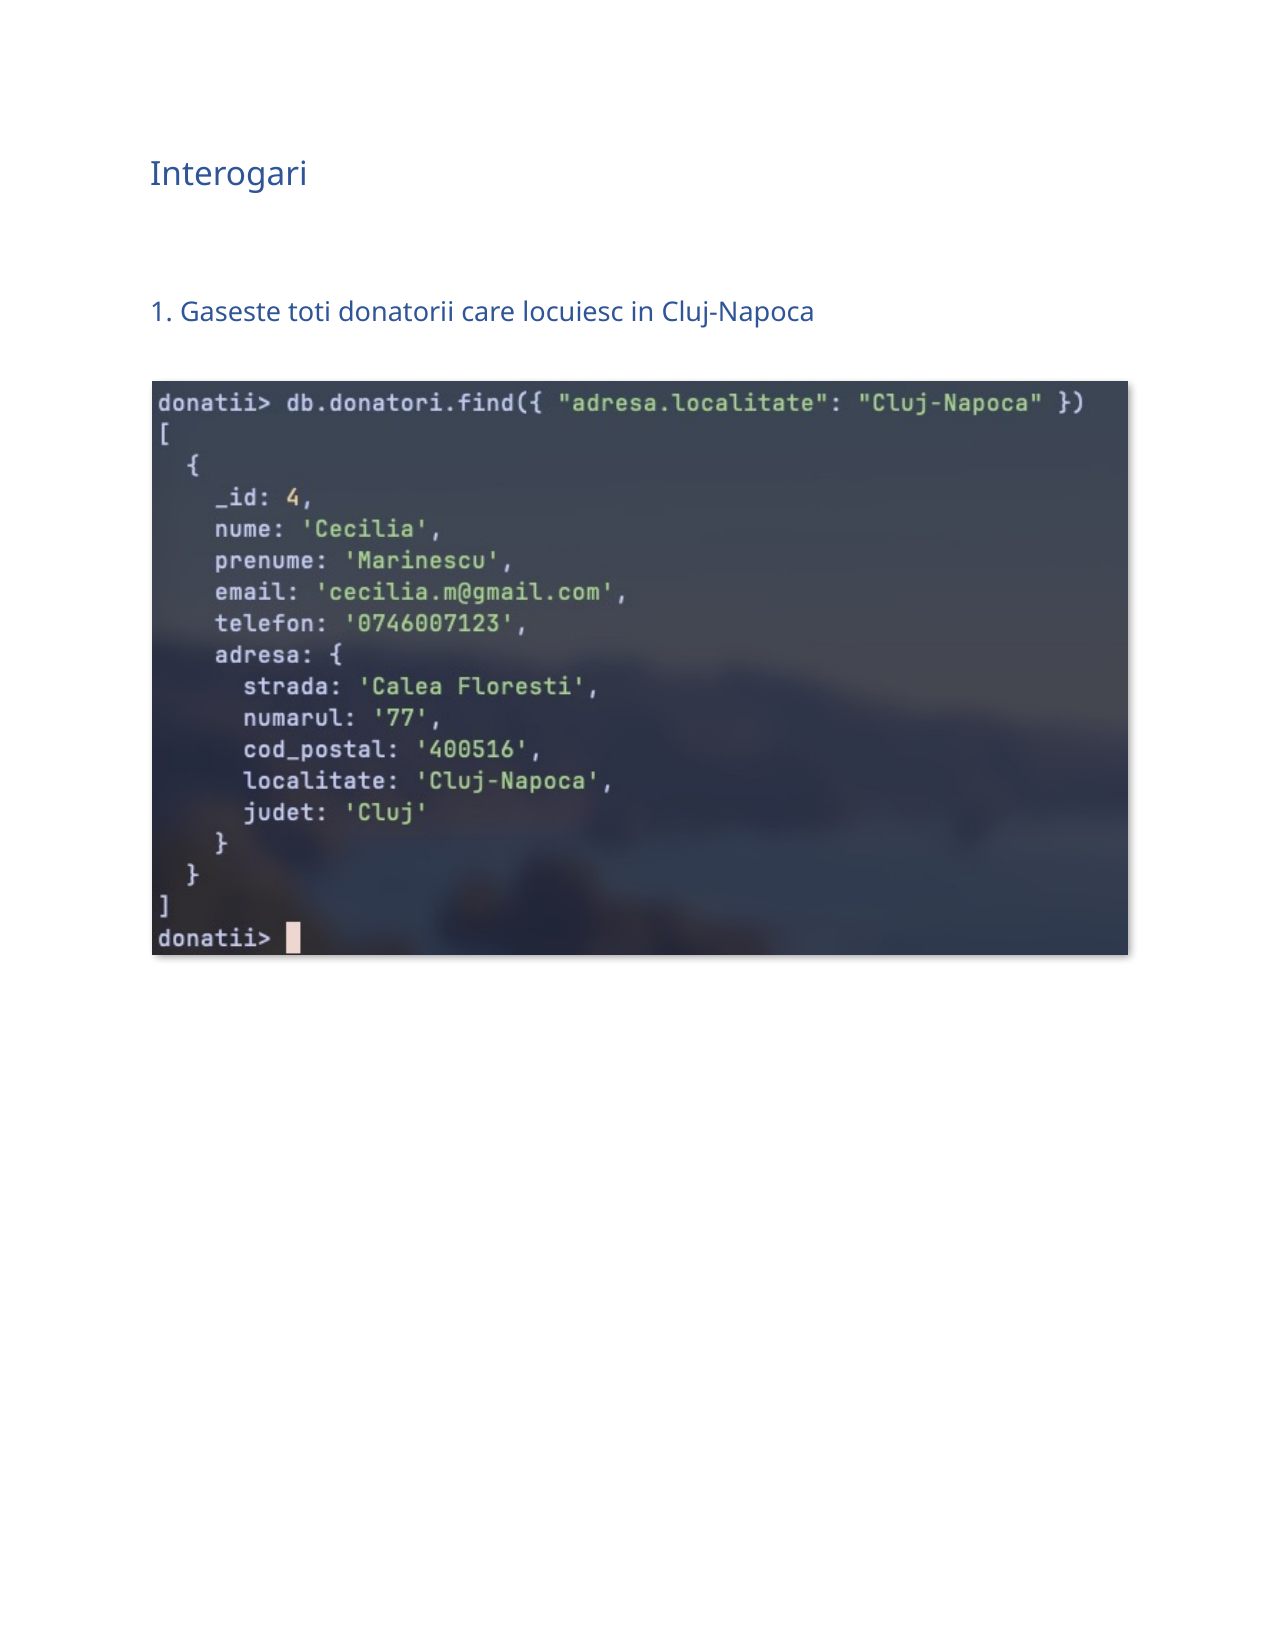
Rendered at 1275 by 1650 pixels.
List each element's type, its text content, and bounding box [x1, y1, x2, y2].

picture [152, 381, 1128, 955]
subtitle Gaseste toti donatorii care locuiesc in Cluj-Napoca [150, 293, 1125, 329]
subtitle Interogari [150, 150, 1125, 195]
